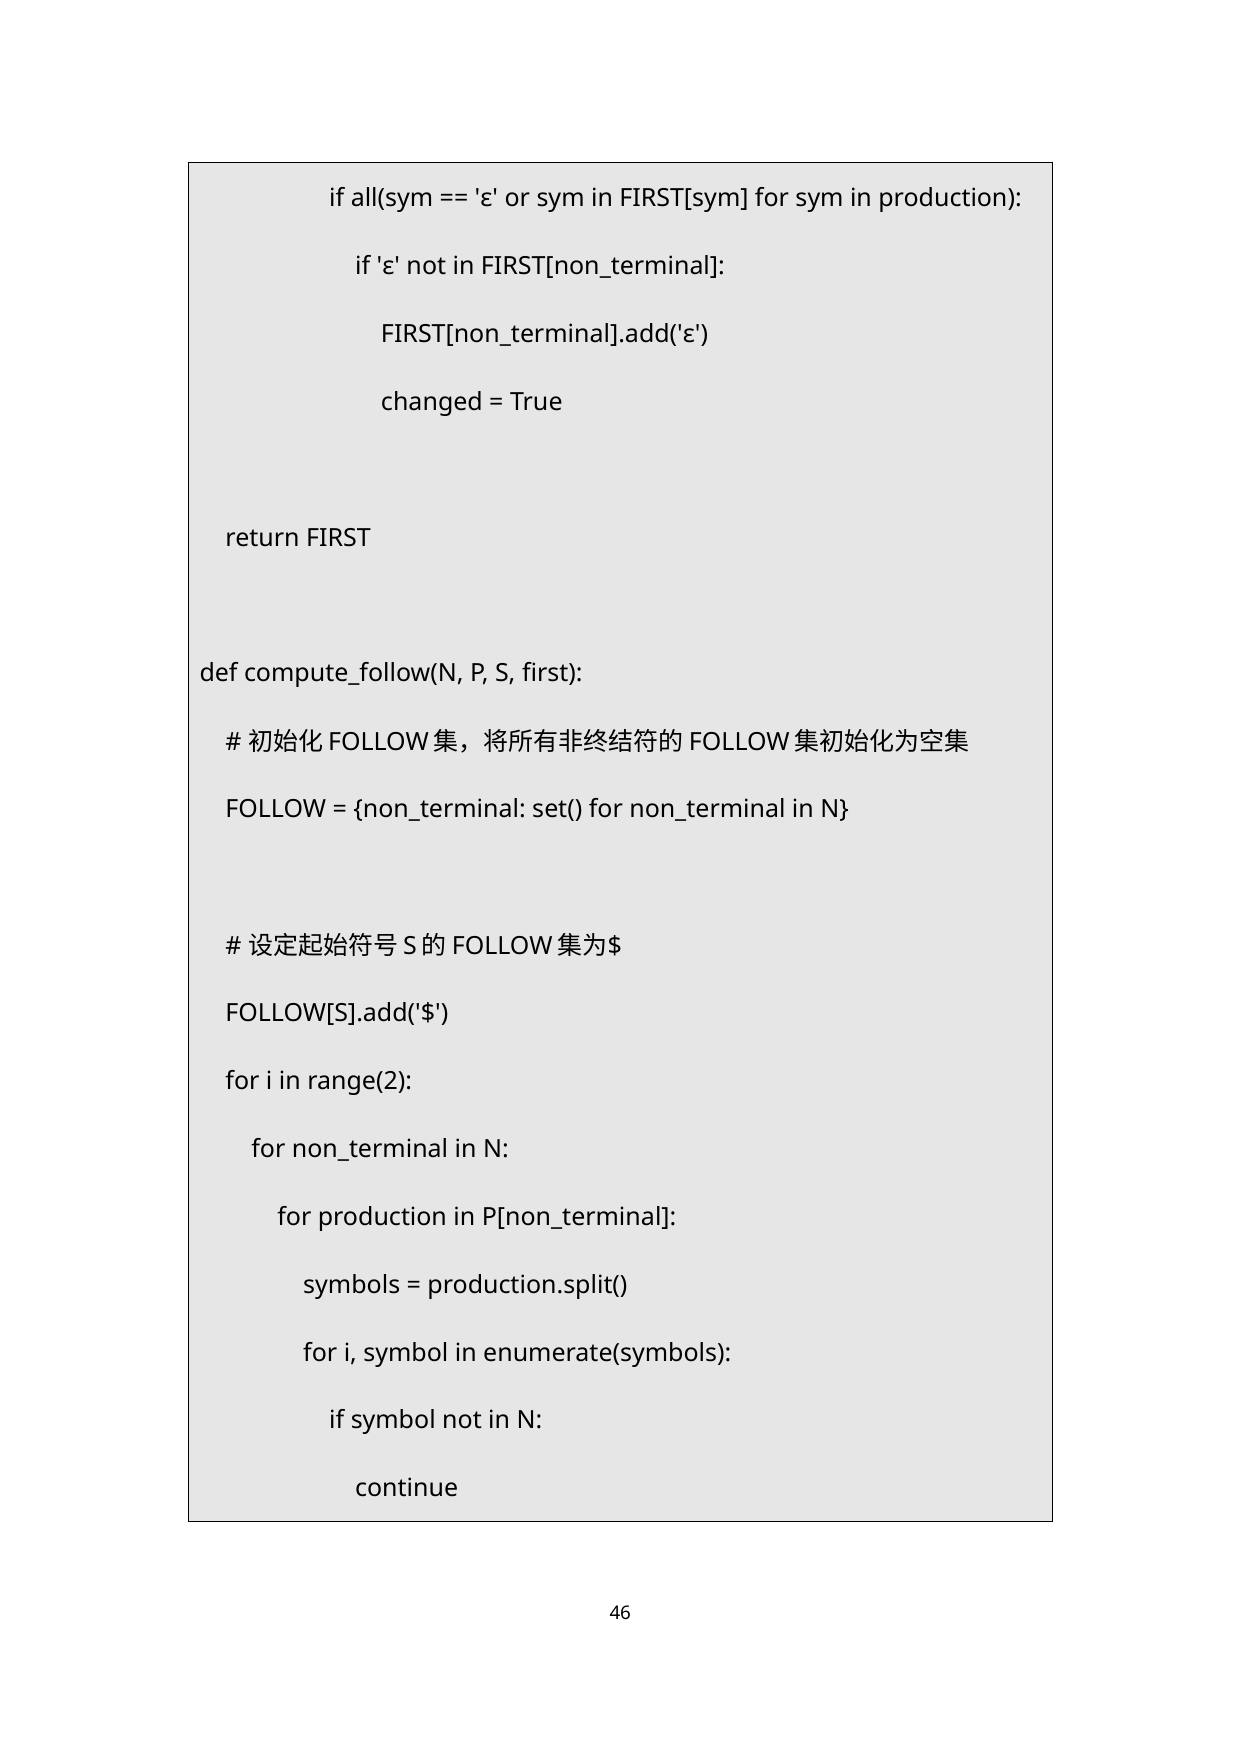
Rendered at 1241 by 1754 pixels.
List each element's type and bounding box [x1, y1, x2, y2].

table_cell [189, 163, 1052, 1521]
